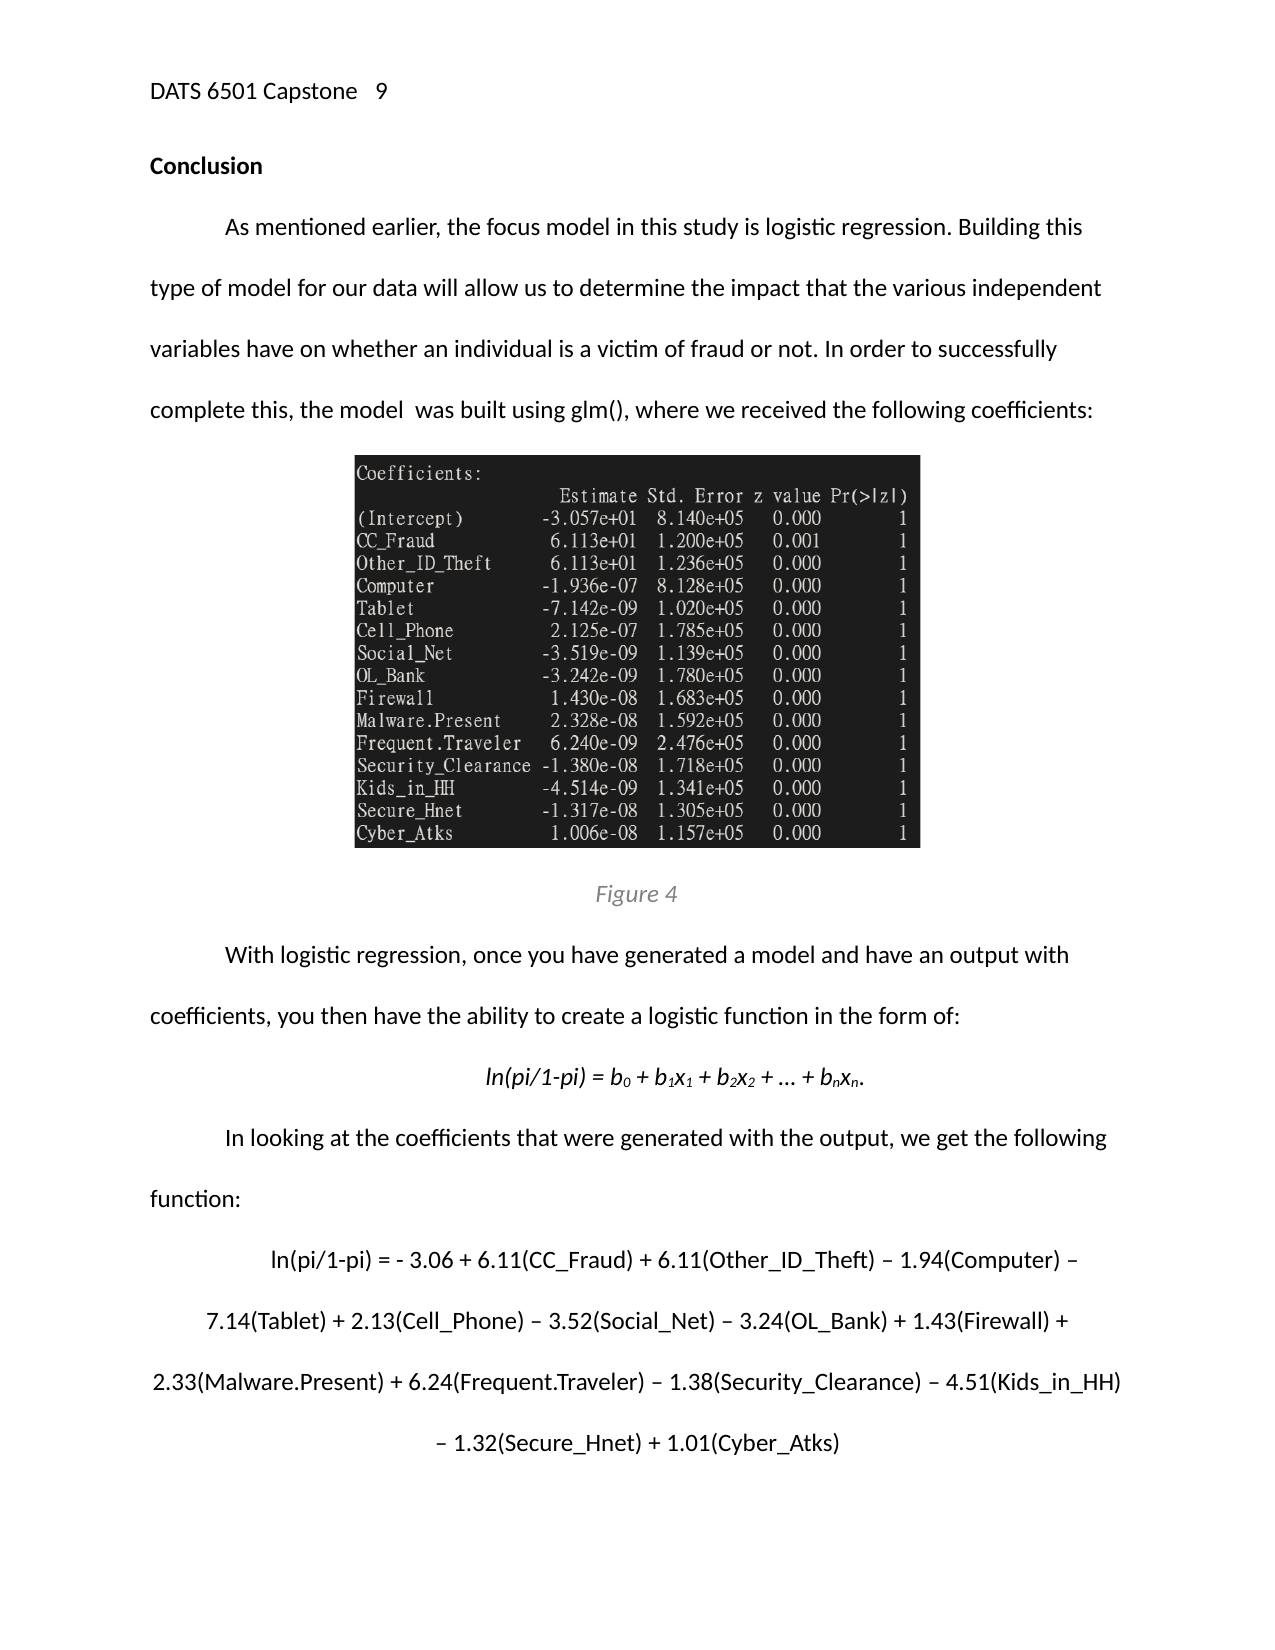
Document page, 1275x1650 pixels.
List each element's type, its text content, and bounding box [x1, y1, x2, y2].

subtitle Conclusion [150, 150, 1125, 181]
text With logistic regression, once you have generated a model and have an output with coefficients, you then have the ability to create a logistic function in the form of: [150, 939, 1125, 1031]
text ln(pi/1-pi) = - 3.06 + 6.11(CC_Fraud) + 6.11(Other_ID_Theft) – 1.94(Computer) – 7.14(Tablet) + 2.13(Cell_Phone) – 3.52(Social_Net) – 3.24(OL_Bank) + 1.43(Firewall) + 2.33(Malware.Present) + 6.24(Frequent.Traveler) – 1.38(Security_Clearance) – 4.51(Kids_in_HH) – 1.32(Secure_Hnet) + 1.01(Cyber_Atks) [150, 1244, 1125, 1458]
text In looking at the coefficients that were generated with the output, we get the following function: [150, 1122, 1125, 1214]
text ln(pi/1-pi) = b0 + b1x1 + b2x2 + … + bnxn. [150, 1061, 1125, 1092]
text Figure 4 [150, 878, 1125, 908]
picture [354, 455, 921, 848]
text As mentioned earlier, the focus model in this study is logistic regression. Building this type of model for our data will allow us to determine the impact that the various independent variables have on whether an individual is a victim of fraud or not. In order to successfully complete this, the model was built using glm(), where we received the following coefficients: [150, 211, 1125, 425]
